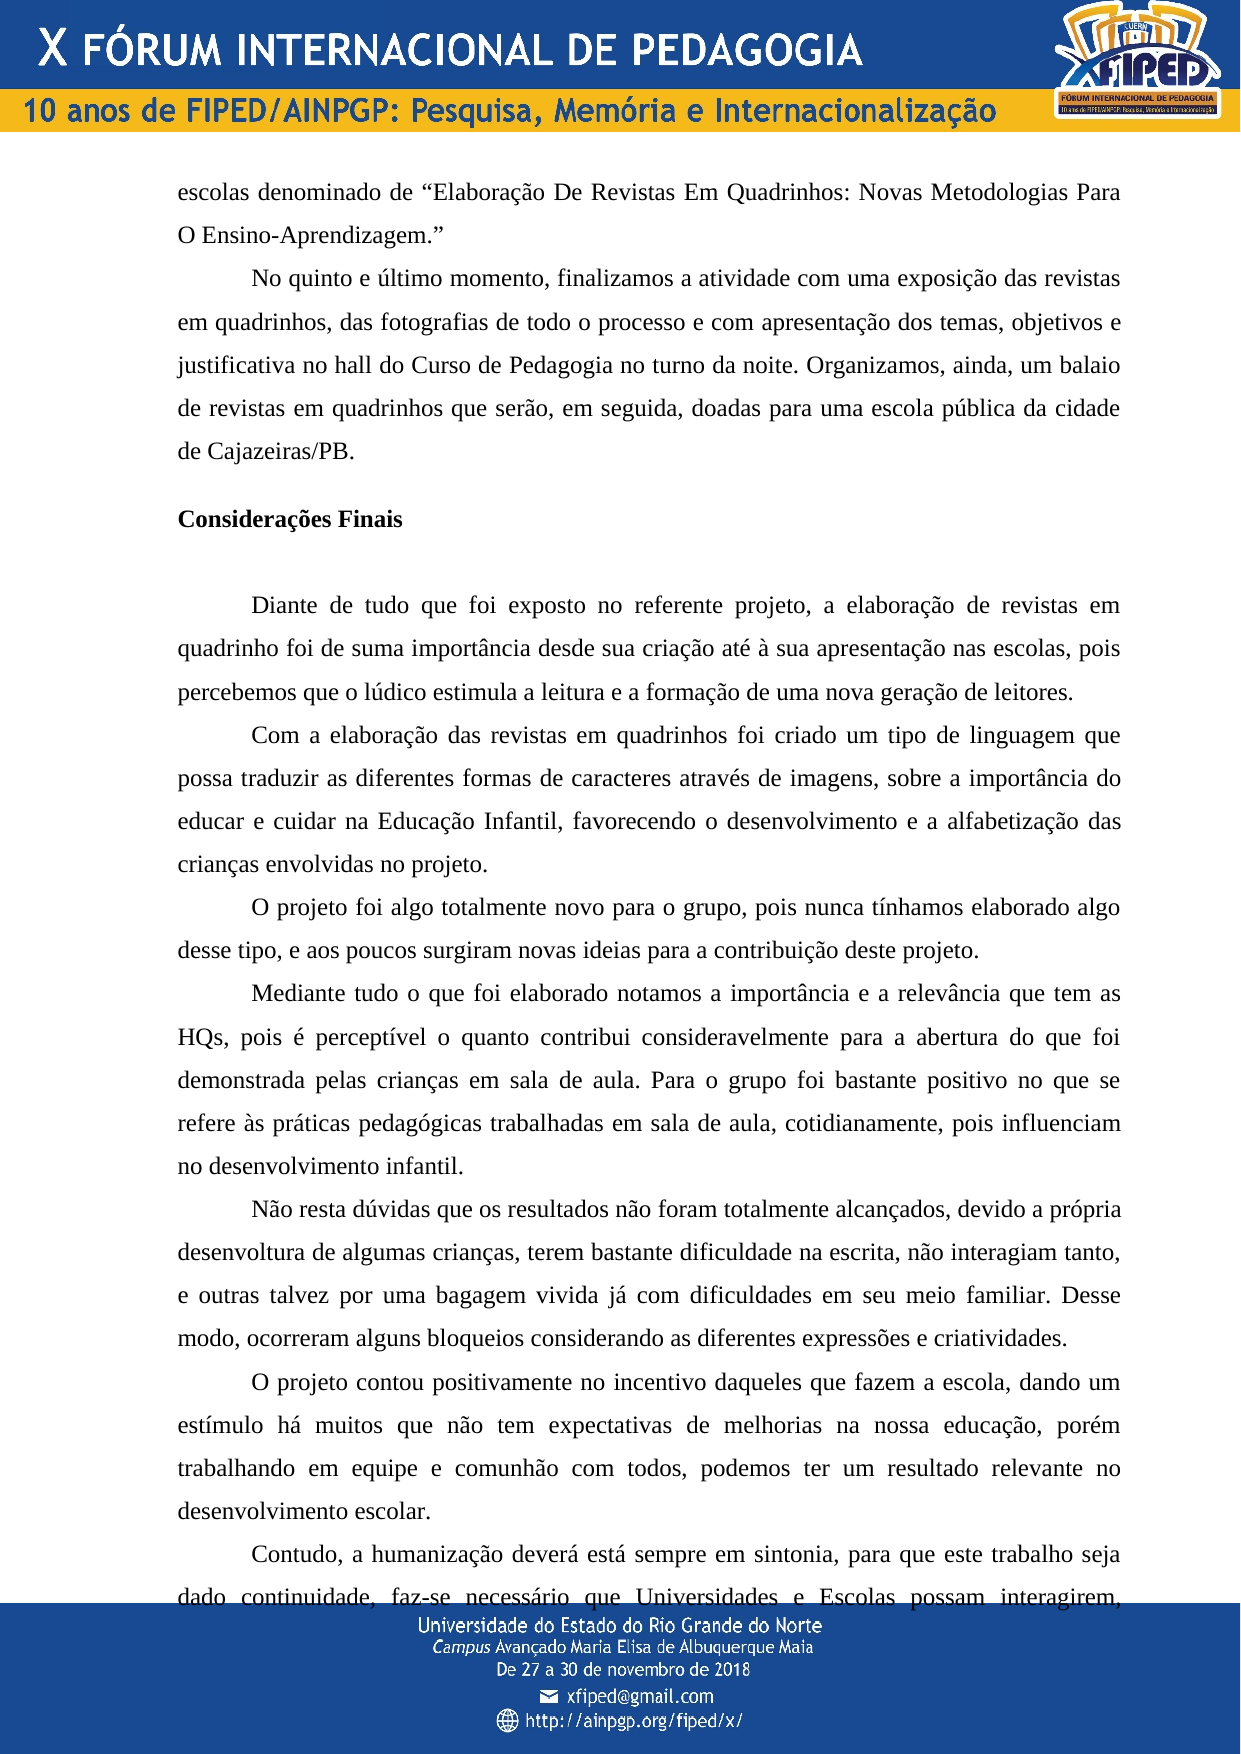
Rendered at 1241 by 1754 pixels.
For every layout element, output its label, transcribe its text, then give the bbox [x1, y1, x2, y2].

picture [0, 1603, 1241, 1754]
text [177, 1539, 1122, 1611]
text Diante de tudo que foi exposto no referente projeto, a elaboração de revistas em quadrinho foi de suma importância desde sua criação até à sua apresentação nas escolas, pois percebemos que o lúdico estimula a leitura e a formação de uma nova geração de leitores. [177, 590, 1122, 705]
text No quinto e último momento, finalizamos a atividade com uma exposição das revistas em quadrinhos, das fotografias de todo o processo e com apresentação dos temas, objetivos e justificativa no hall do Curso de Pedagogia no turno da noite. Organizamos, ainda, um balaio de revistas em quadrinhos que serão, em seguida, doadas para uma escola pública da cidade de Cajazeiras/PB. [177, 263, 1122, 465]
text O projeto foi algo totalmente novo para o grupo, pois nunca tínhamos elaborado algo desse tipo, e aos poucos surgiram novas ideias para a contribuição deste projeto. [177, 892, 1122, 964]
picture [0, 0, 1241, 132]
subtitle Considerações Finais [177, 504, 1122, 533]
text Mediante tudo o que foi elaborado notamos a importância e a relevância que tem as HQs, pois é perceptível o quanto contribui consideravelmente para a abertura do que foi demonstrada pelas crianças em sala de aula. Para o grupo foi bastante positivo no que se refere às práticas pedagógicas trabalhadas em sala de aula, cotidianamente, pois influenciam no desenvolvimento infantil. [177, 978, 1122, 1180]
text Não resta dúvidas que os resultados não foram totalmente alcançados, devido a própria desenvoltura de algumas crianças, terem bastante dificuldade na escrita, não interagiam tanto, e outras talvez por uma bagagem vivida já com dificuldades em seu meio familiar. Desse modo, ocorreram alguns bloqueios considerando as diferentes expressões e criatividades. [177, 1194, 1122, 1352]
text Com a elaboração das revistas em quadrinhos foi criado um tipo de linguagem que possa traduzir as diferentes formas de caracteres através de imagens, sobre a importância do educar e cuidar na Educação Infantil, favorecendo o desenvolvimento e a alfabetização das crianças envolvidas no projeto. [177, 720, 1122, 878]
text O projeto contou positivamente no incentivo daqueles que fazem a escola, dando um estímulo há muitos que não tem expectativas de melhorias na nossa educação, porém trabalhando em equipe e comunhão com todos, podemos ter um resultado relevante no desenvolvimento escolar. [177, 1367, 1122, 1525]
